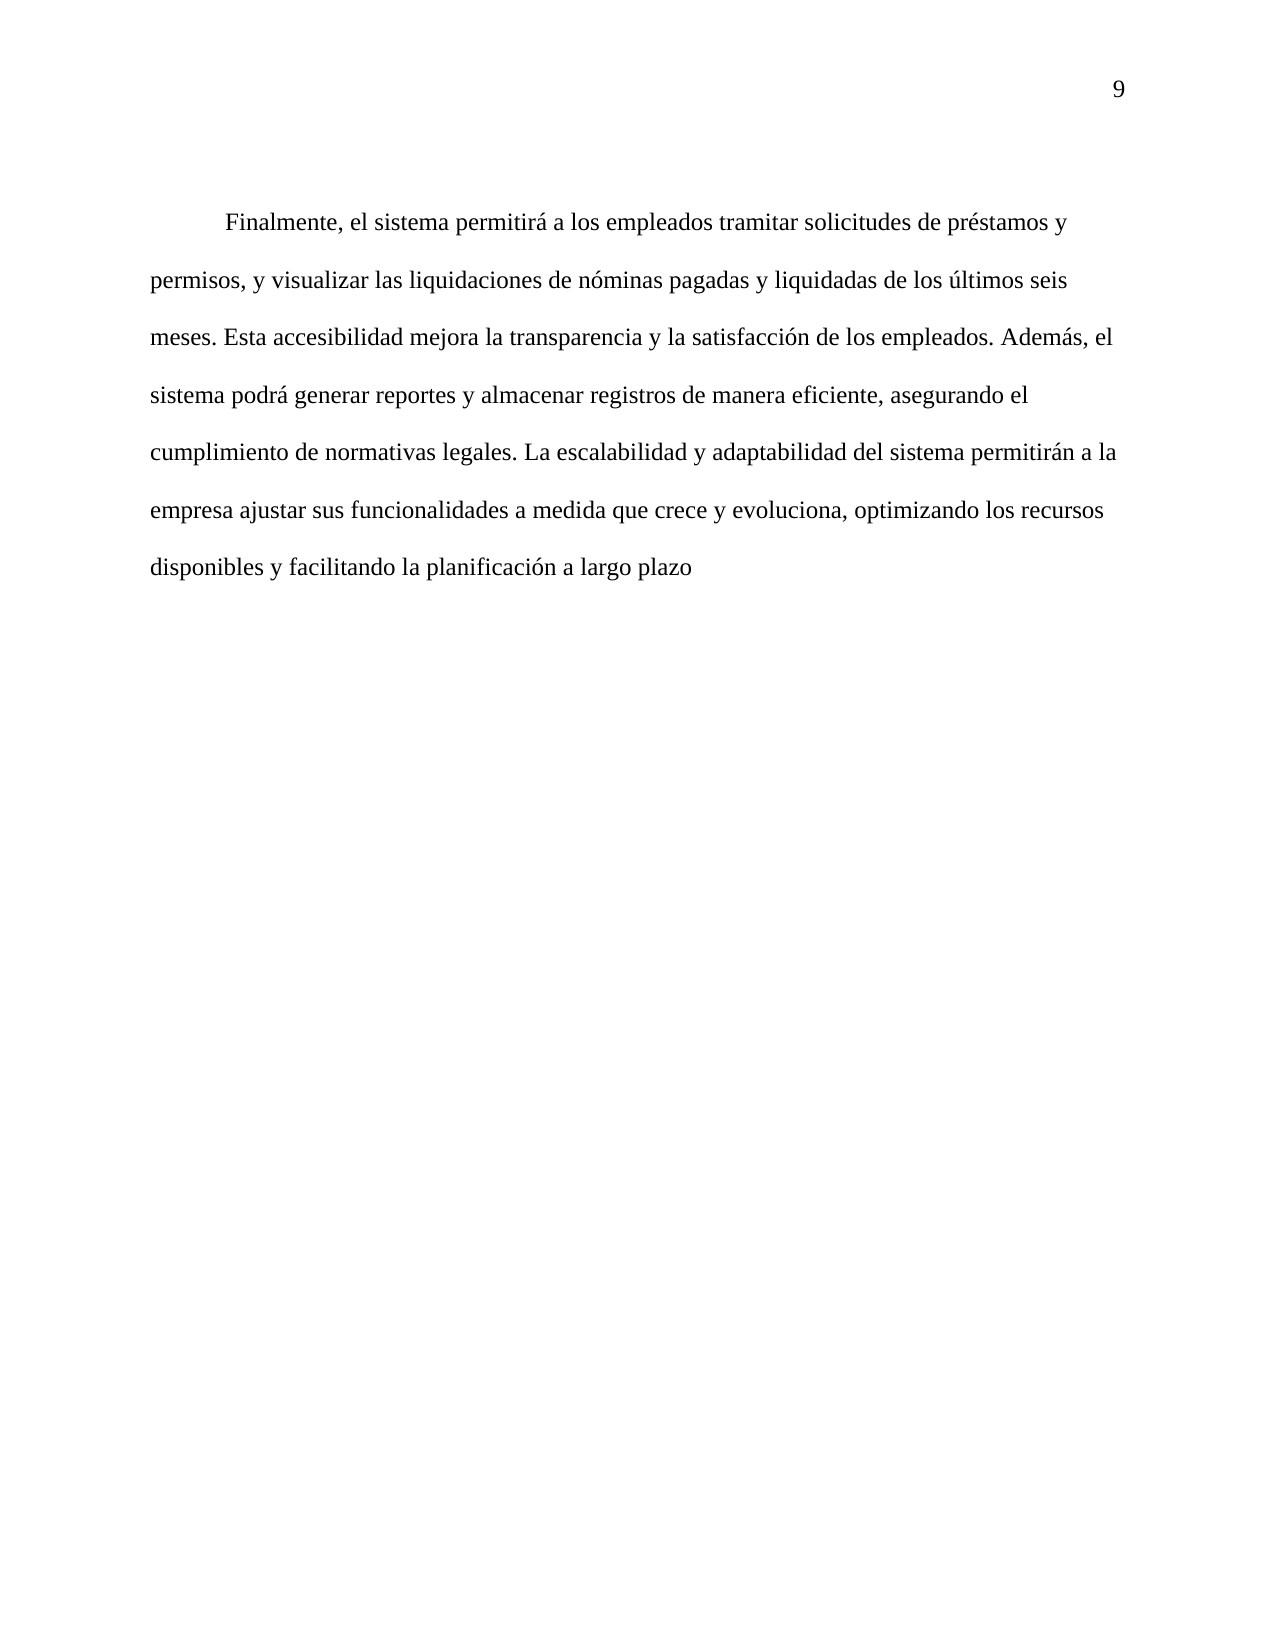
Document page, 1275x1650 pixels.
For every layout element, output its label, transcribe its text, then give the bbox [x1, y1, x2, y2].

text Finalmente, el sistema permitirá a los empleados tramitar solicitudes de préstamos y permisos, y visualizar las liquidaciones de nóminas pagadas y liquidadas de los últimos seis meses. Esta accesibilidad mejora la transparencia y la satisfacción de los empleados. Además, el sistema podrá generar reportes y almacenar registros de manera eficiente, asegurando el cumplimiento de normativas legales. La escalabilidad y adaptabilidad del sistema permitirán a la empresa ajustar sus funcionalidades a medida que crece y evoluciona, optimizando los recursos disponibles y facilitando la planificación a largo plazo [150, 207, 1125, 581]
